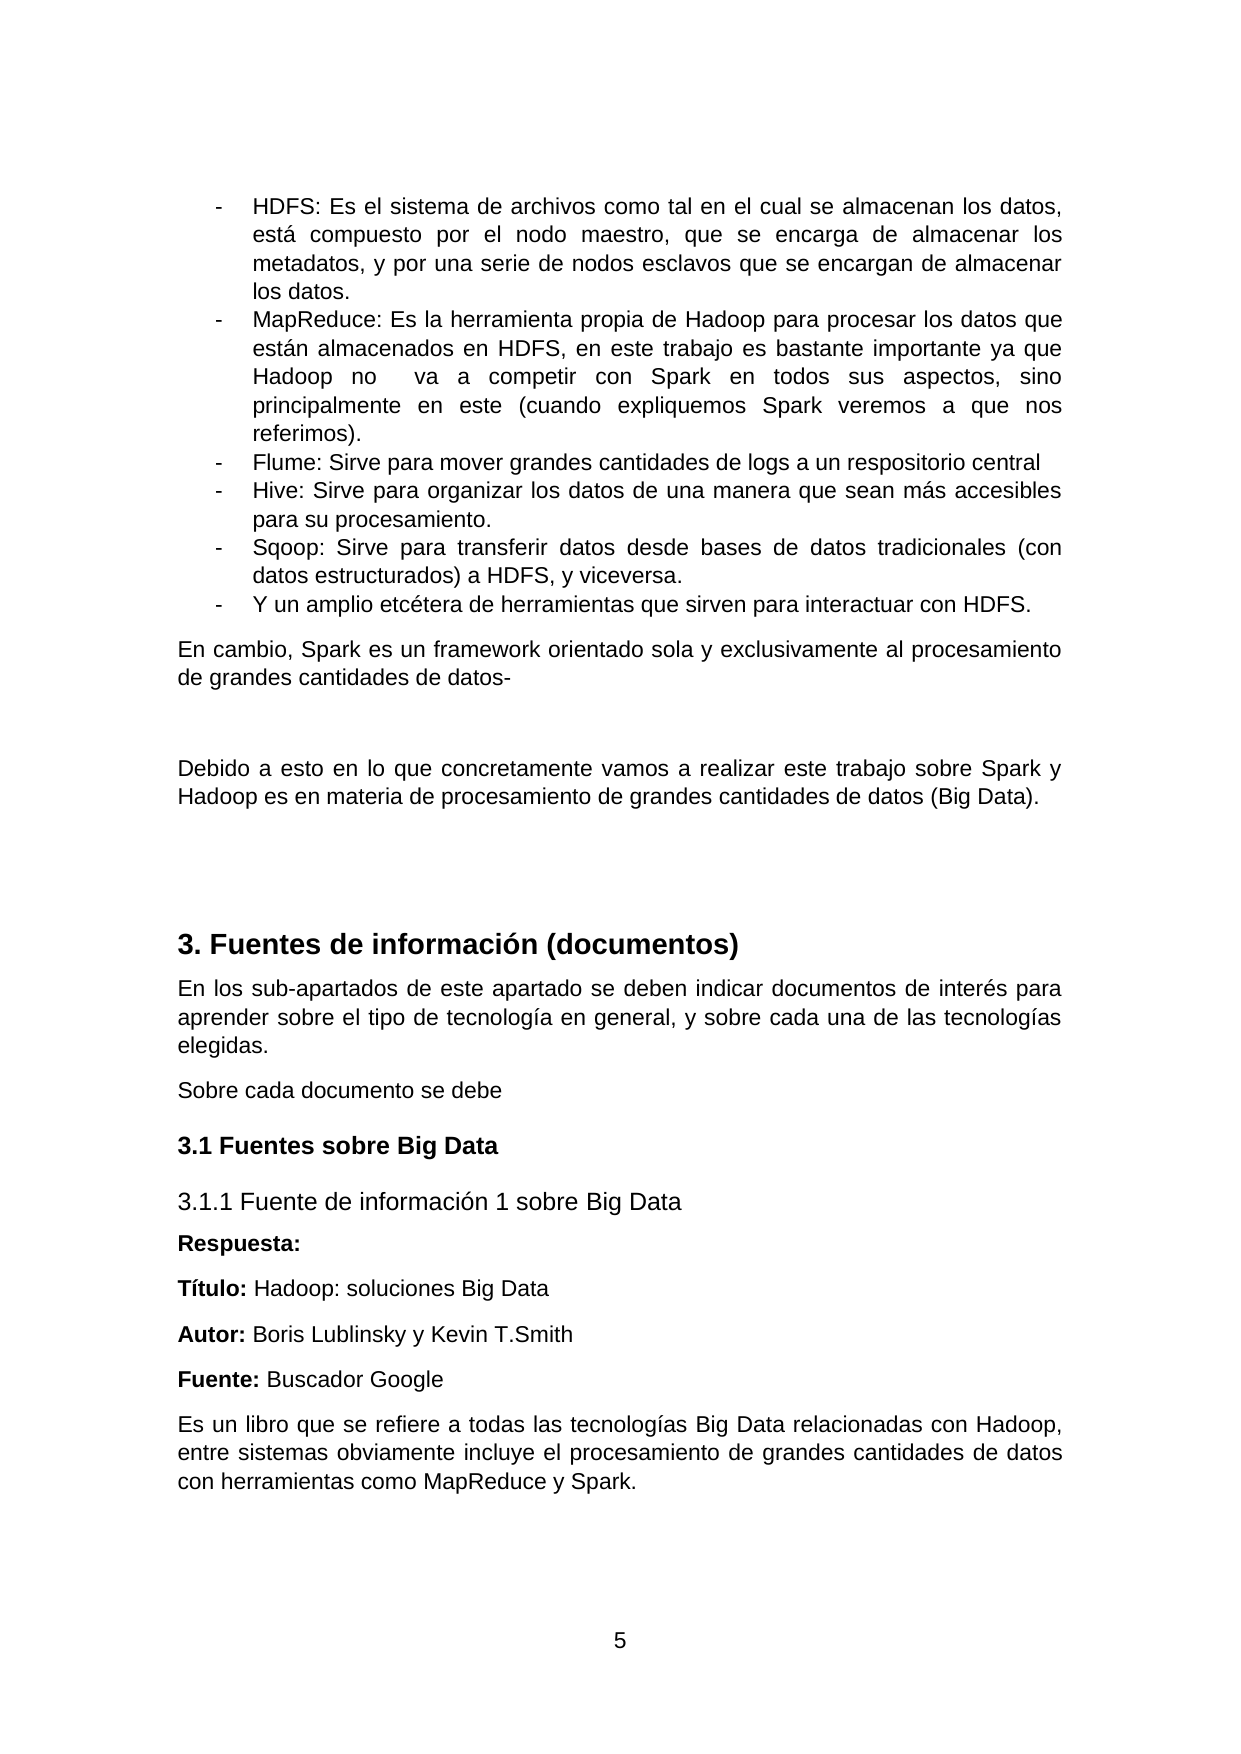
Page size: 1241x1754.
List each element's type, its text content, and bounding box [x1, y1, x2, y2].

text En los sub-apartados de este apartado se deben indicar documentos de interés para aprender sobre el tipo de tecnología en general, y sobre cada una de las tecnologías elegidas. [177, 975, 1063, 1058]
text En cambio, Spark es un framework orientado sola y exclusivamente al procesamiento de grandes cantidades de datos- [177, 636, 1063, 691]
list Flume: Sirve para mover grandes cantidades de logs a un respositorio central [215, 449, 1063, 475]
text Debido a esto en lo que concretamente vamos a realizar este trabajo sobre Spark y Hadoop es en materia de procesamiento de grandes cantidades de datos (Big Data). [177, 754, 1063, 809]
text Fuente: Buscador Google [177, 1366, 1063, 1392]
list Hive: Sirve para organizar los datos de una manera que sean más accesibles para su procesamiento. [215, 477, 1063, 532]
list Y un amplio etcétera de herramientas que sirven para interactuar con HDFS. [215, 591, 1063, 617]
list HDFS: Es el sistema de archivos como tal en el cual se almacenan los datos, está compuesto por el nodo maestro, que se encarga de almacenar los metadatos, y por una serie de nodos esclavos que se encargan de almacenar los datos. [215, 193, 1063, 304]
text Autor: Boris Lublinsky y Kevin T.Smith [177, 1321, 1063, 1347]
list MapReduce: Es la herramienta propia de Hadoop para procesar los datos que están almacenados en HDFS, en este trabajo es bastante importante ya que Hadoop no va a competir con Spark en todos sus aspectos, sino principalmente en este (cuando expliquemos Spark veremos a que nos referimos). [215, 306, 1063, 447]
text Sobre cada documento se debe [177, 1077, 1063, 1104]
list Sqoop: Sirve para transferir datos desde bases de datos tradicionales (con datos estructurados) a HDFS, y viceversa. [215, 534, 1063, 589]
subtitle 3.1 Fuentes sobre Big Data [177, 1131, 1063, 1159]
subtitle 3. Fuentes de información (documentos) [177, 927, 1063, 960]
subtitle 3.1.1 Fuente de información 1 sobre Big Data [177, 1187, 1063, 1216]
text Título: Hadoop: soluciones Big Data [177, 1275, 1063, 1302]
text Es un libro que se refiere a todas las tecnologías Big Data relacionadas con Hadoop, entre sistemas obviamente incluye el procesamiento de grandes cantidades de datos con herramientas como MapReduce y Spark. [177, 1411, 1063, 1494]
text Respuesta: [177, 1230, 1063, 1257]
